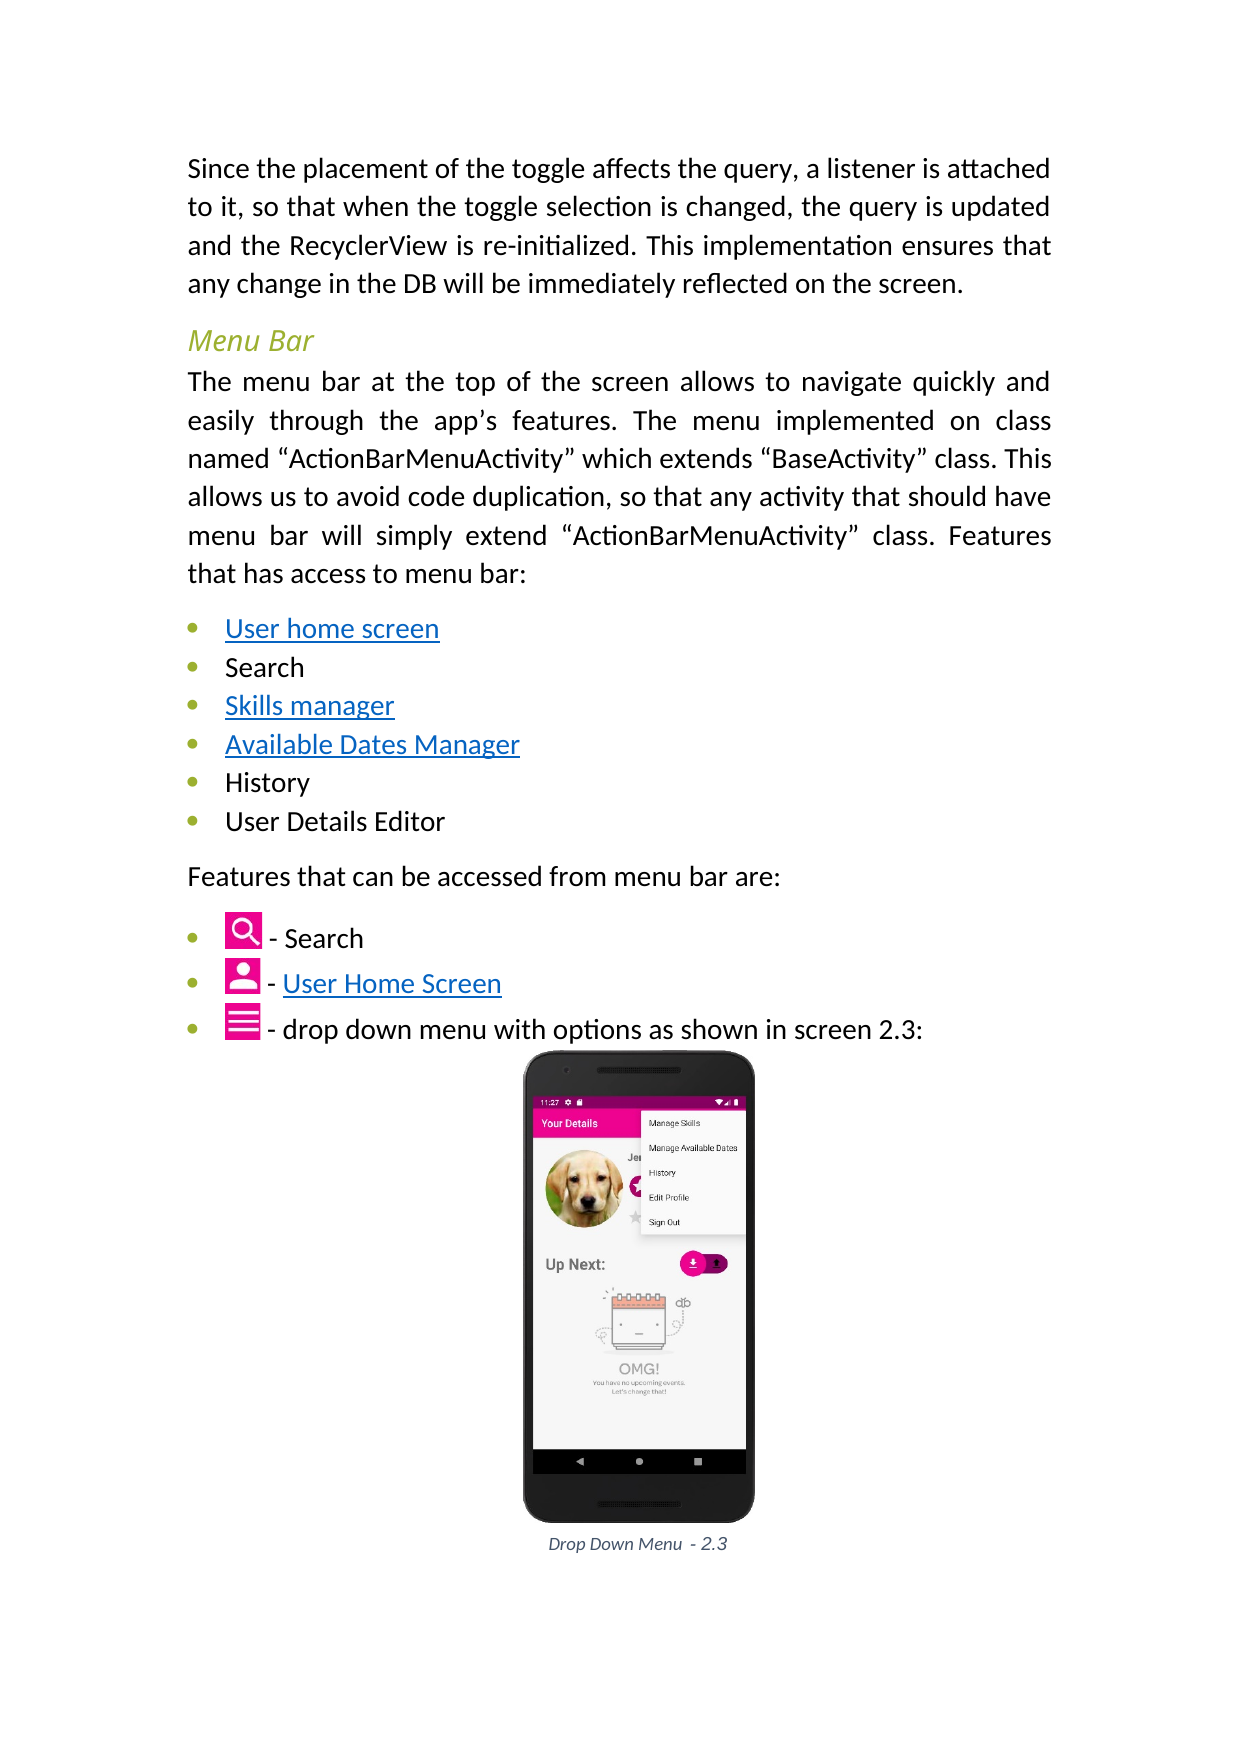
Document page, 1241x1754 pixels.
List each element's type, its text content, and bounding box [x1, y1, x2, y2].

picture [225, 1003, 261, 1040]
list - Search [187, 913, 1053, 956]
list - User Home Screen [187, 958, 1053, 1001]
picture [523, 1050, 755, 1523]
text Since the placement of the toggle affects the query, a listener is attached to it, so that when the toggle selection is changed, the query is updated and the RecyclerView is re-initialized. This implementation ensures that any change in the DB will be immediately reflected on the screen. [187, 150, 1053, 301]
list History [187, 764, 1053, 800]
list Search [187, 649, 1053, 684]
text The menu bar at the top of the screen allows to navigate quickly and easily through the app’s features. The menu implemented on class named “ActionBarMenuActivity” which extends “BaseActivity” class. This allows us to avoid code duplication, so that any activity that should have menu bar will simply extend “ActionBarMenuActivity” class. Features that has access to menu bar: [187, 363, 1053, 591]
list Skills manager [187, 687, 1053, 723]
picture [225, 912, 263, 949]
list - drop down menu with options as shown in screen 2.3: [187, 1004, 1053, 1047]
text Features that can be accessed from menu bar are: [187, 858, 1053, 893]
list User home screen [187, 611, 1053, 646]
list Available Dates Manager [187, 726, 1053, 761]
picture [225, 958, 261, 994]
subtitle Menu Bar [187, 320, 1053, 360]
list User Details Editor [187, 803, 1053, 838]
